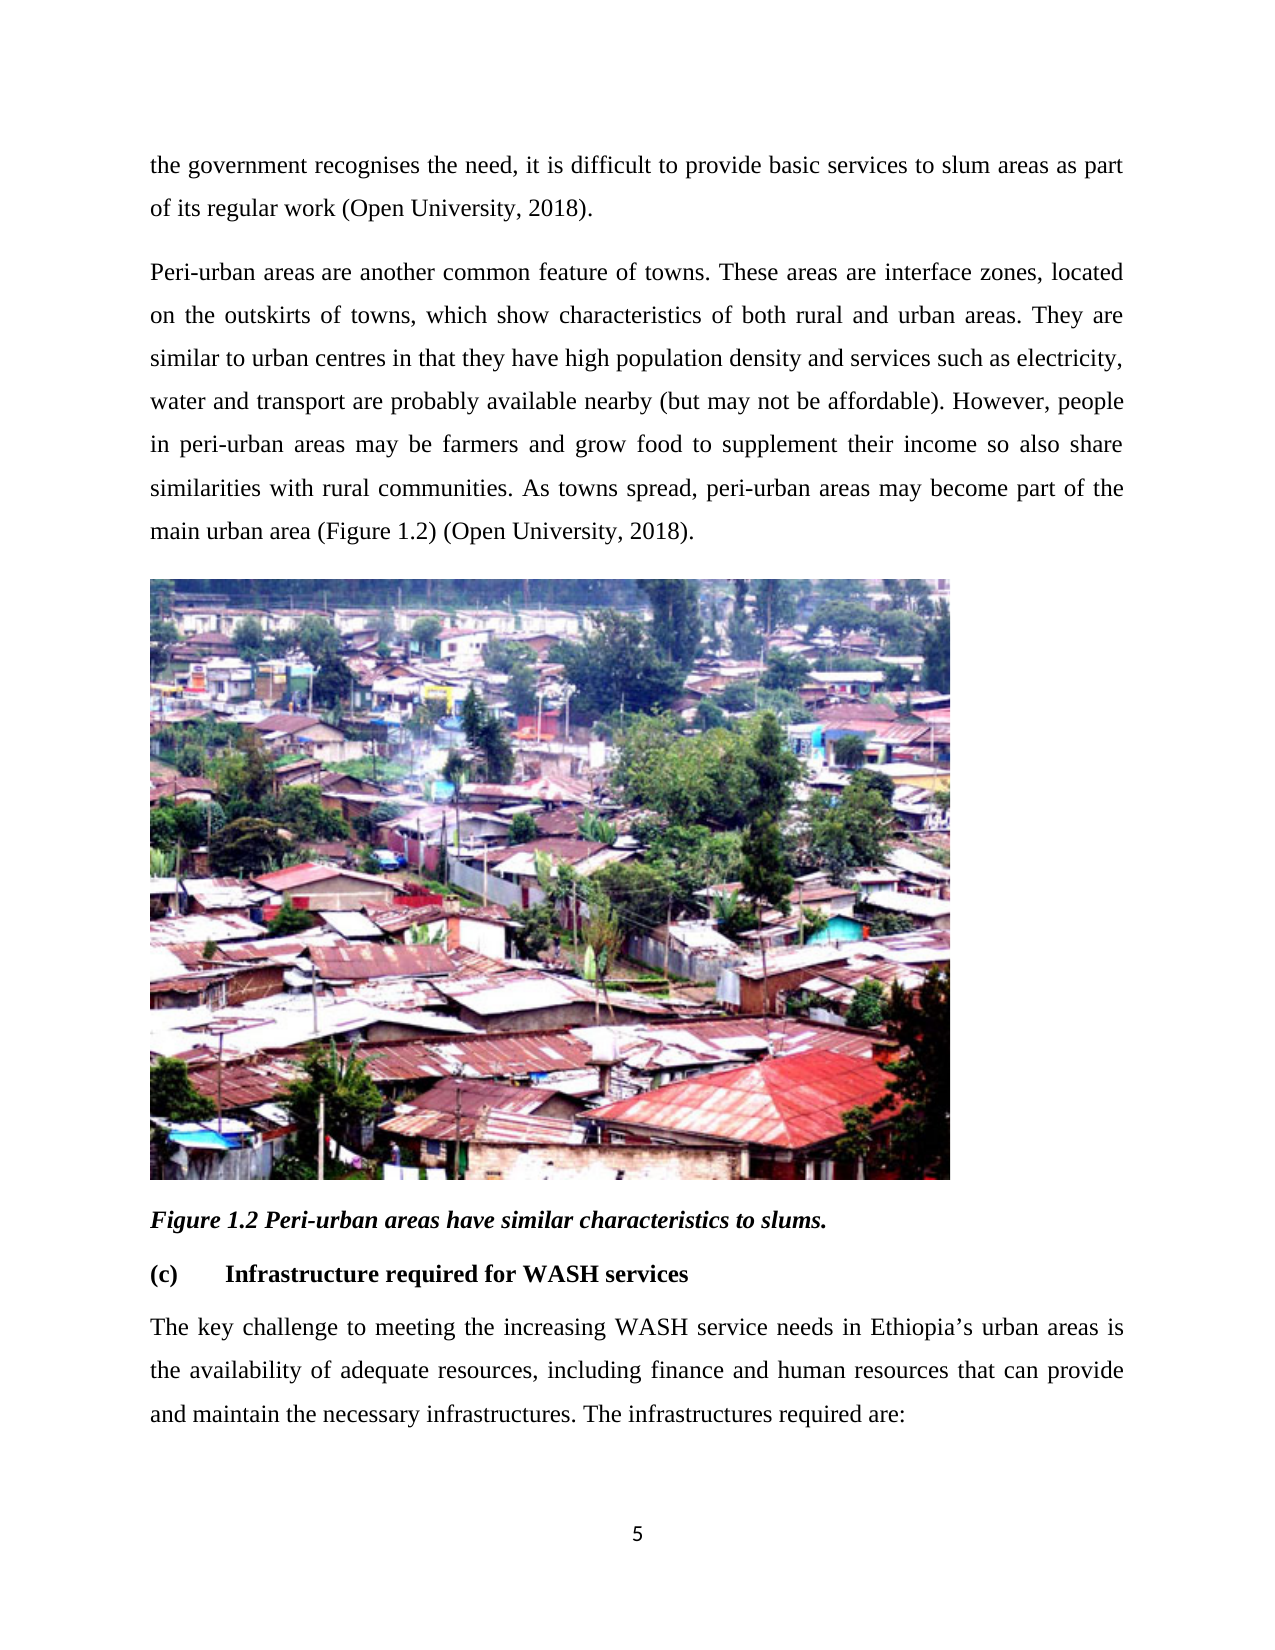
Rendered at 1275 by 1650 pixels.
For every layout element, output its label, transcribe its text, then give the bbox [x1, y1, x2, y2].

text Figure 1.2 Peri-urban areas have similar characteristics to slums. [150, 1205, 1125, 1233]
picture [150, 579, 951, 1180]
text Peri-urban areas are another common feature of towns. These areas are interface zones, located on the outskirts of towns, which show characteristics of both rural and urban areas. They are similar to urban centres in that they have high population density and services such as electricity, water and transport are probably available nearby (but may not be affordable). However, people in peri-urban areas may be farmers and grow food to supplement their income so also share similarities with rural communities. As towns spread, peri-urban areas may become part of the main urban area (Figure 1.2) (Open University, 2018). [150, 257, 1125, 544]
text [150, 150, 1125, 222]
text The key challenge to meeting the increasing WASH service needs in Ethiopia’s urban areas is the availability of adequate resources, including finance and human resources that can provide and maintain the necessary infrastructures. The infrastructures required are: [150, 1312, 1125, 1427]
text (c) Infrastructure required for WASH services [150, 1259, 1125, 1287]
